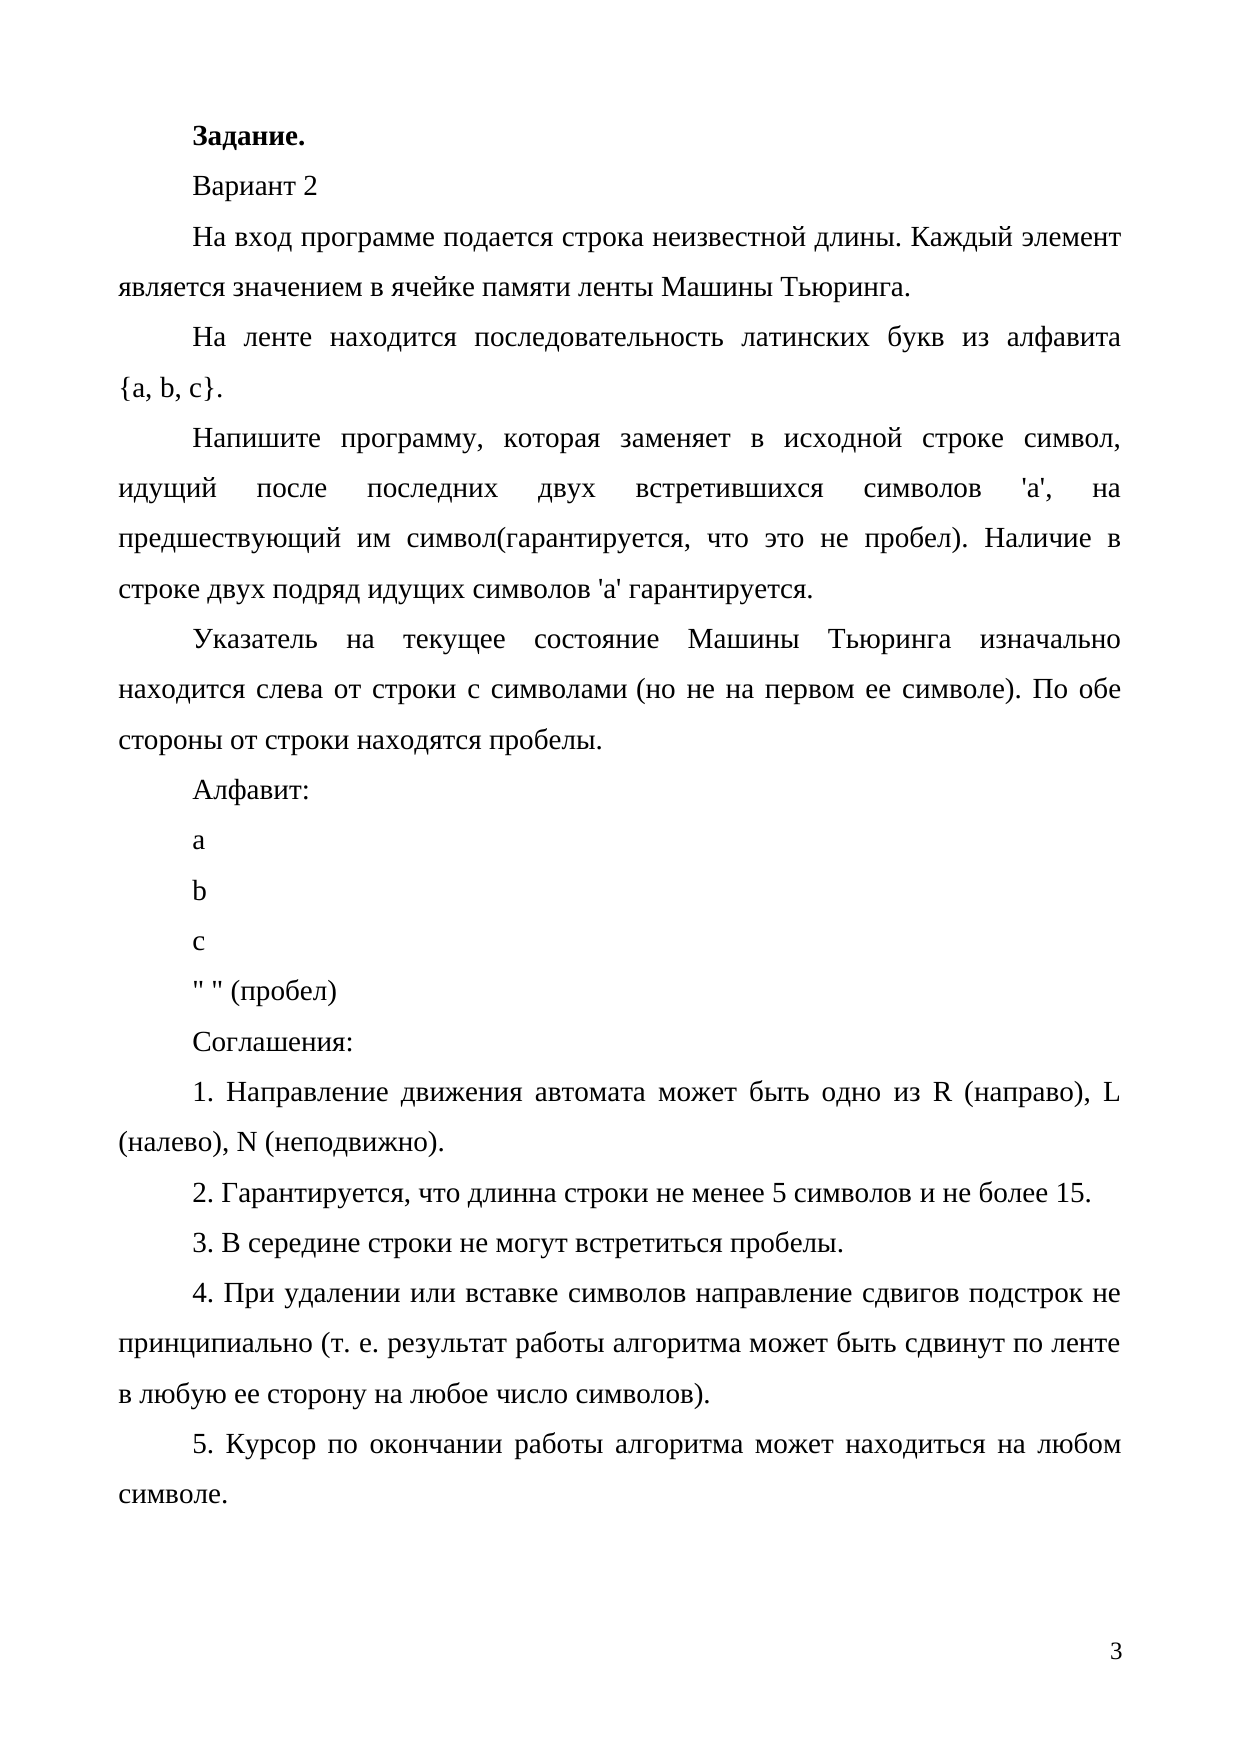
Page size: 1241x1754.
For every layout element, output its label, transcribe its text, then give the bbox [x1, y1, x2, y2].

text Напишите программу, которая заменяет в исходной строке символ, идущий после последних двух встретившихся символов 'a', на предшествующий им символ(гарантируется, что это не пробел). Наличие в строке двух подряд идущих символов 'a' гарантируется. [118, 420, 1122, 604]
text b [118, 873, 1122, 906]
text Алфавит: [118, 772, 1122, 806]
text 3. В середине строки не могут встретиться пробелы. [118, 1225, 1122, 1258]
text Соглашения: [118, 1024, 1122, 1057]
text 2. Гарантируется, что длинна строки не менее 5 символов и не более 15. [118, 1175, 1122, 1208]
text 5. Курсор по окончании работы алгоритма может находиться на любом символе. [118, 1426, 1122, 1510]
text a [118, 822, 1122, 856]
text 4. При удалении или вставке символов направление сдвигов подстрок не принципиально (т. е. результат работы алгоритма может быть сдвинут по ленте в любую ее сторону на любое число символов). [118, 1275, 1122, 1409]
text На вход программе подается строка неизвестной длины. Каждый элемент является значением в ячейке памяти ленты Машины Тьюринга. [118, 219, 1122, 303]
text 1. Направление движения автомата может быть одно из R (направо), L (налево), N (неподвижно). [118, 1074, 1122, 1158]
text Указатель на текущее состояние Машины Тьюринга изначально находится слева от строки с символами (но не на первом ее символе). По обе стороны от строки находятся пробелы. [118, 621, 1122, 755]
subtitle Задание. [118, 118, 1122, 152]
text Вариант 2 [118, 168, 1122, 202]
text На ленте находится последовательность латинских букв из алфавита {a, b, c}. [118, 319, 1122, 403]
text " " (пробел) [118, 973, 1122, 1007]
text c [118, 923, 1122, 957]
